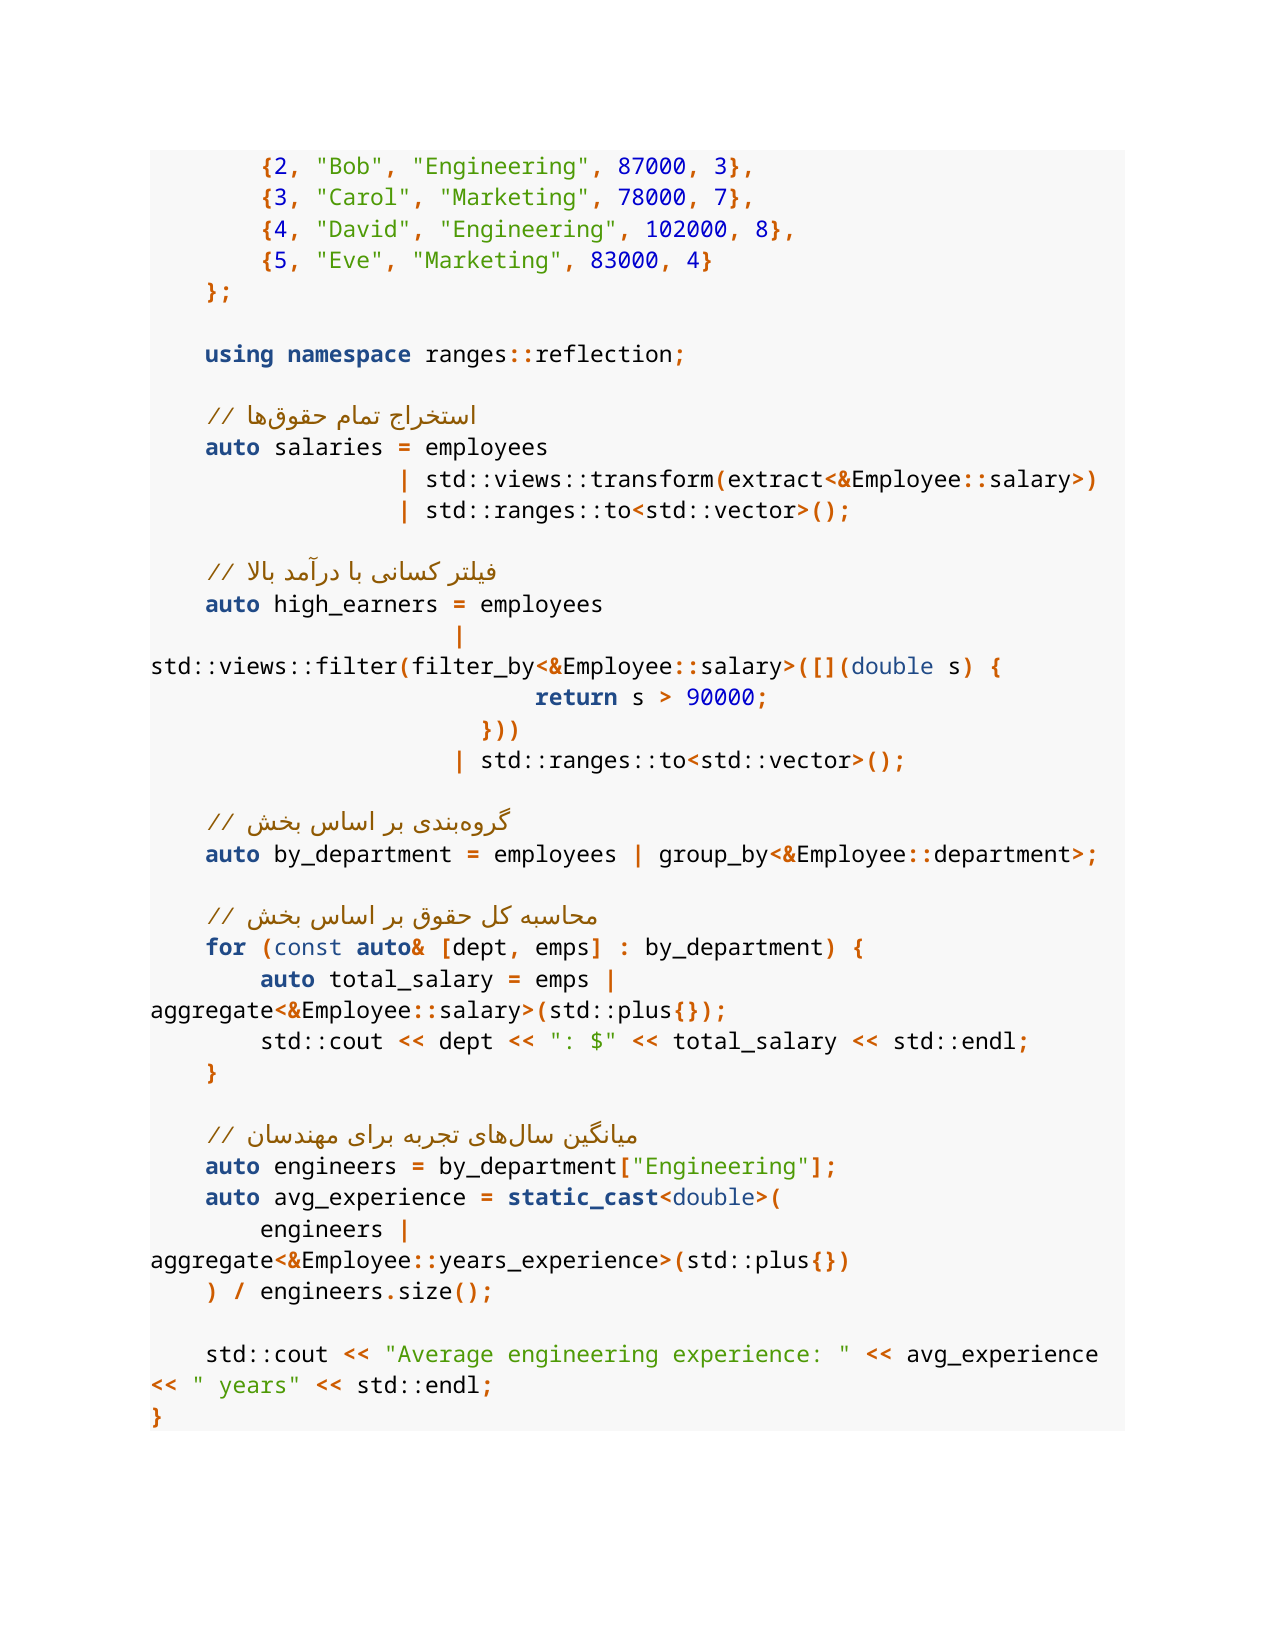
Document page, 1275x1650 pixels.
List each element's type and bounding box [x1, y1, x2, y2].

text [150, 150, 1125, 1431]
